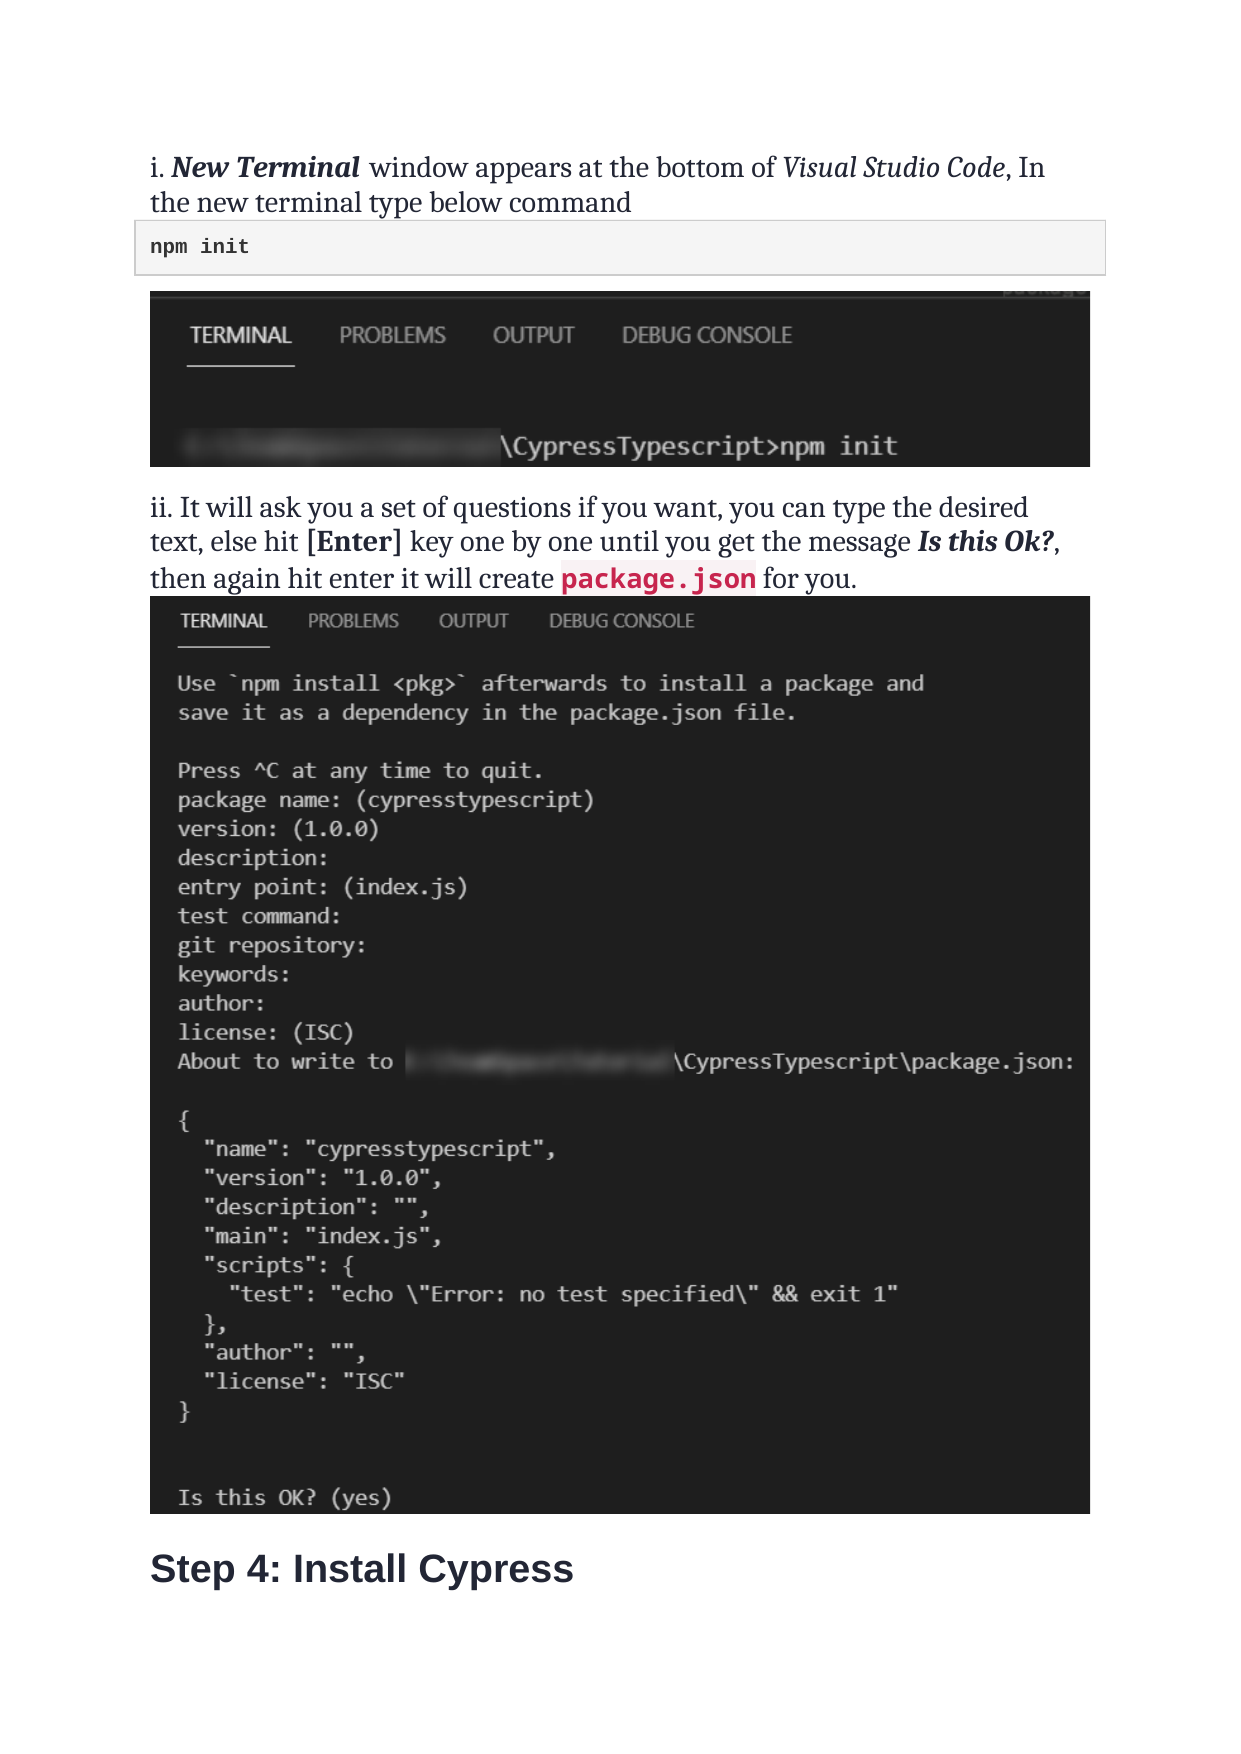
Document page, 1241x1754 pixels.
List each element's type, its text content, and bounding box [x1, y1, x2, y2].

picture [150, 291, 1091, 467]
picture [150, 596, 1091, 1514]
text i. New Terminal window appears at the bottom of Visual Studio Code, In the new terminal type below command [150, 150, 1090, 219]
text npm init [136, 221, 1105, 274]
text ii. It will ask you a set of questions if you want, you can type the desired text, else hit [Enter] key one by one until you get the message Is this Ok?, then again hit enter it will create package.json for you. [150, 490, 1090, 596]
text Step 4: Install Cypress [150, 1545, 1090, 1591]
